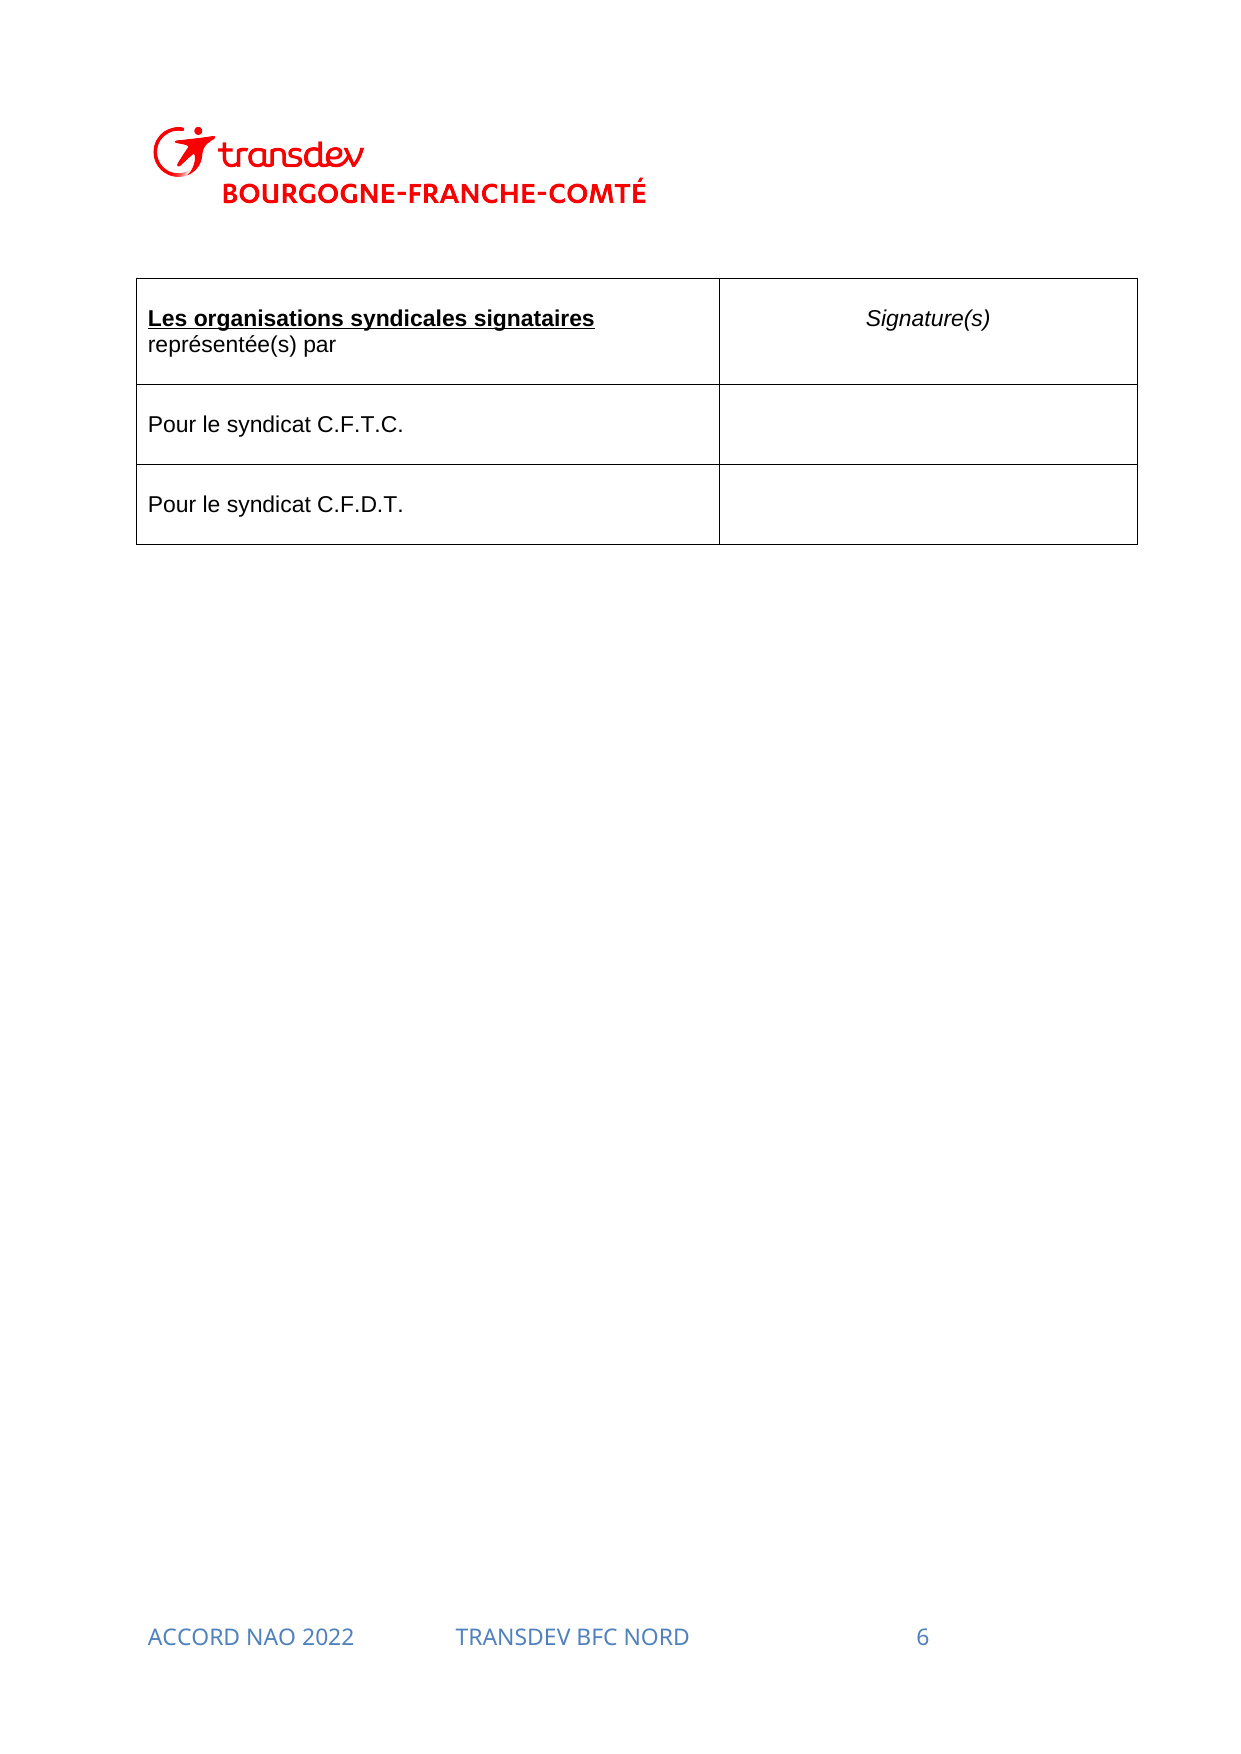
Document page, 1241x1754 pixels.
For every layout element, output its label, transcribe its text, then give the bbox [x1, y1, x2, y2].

table_cell [720, 385, 1137, 464]
picture [147, 118, 656, 212]
table_cell [720, 465, 1137, 544]
table_cell Pour le syndicat C.F.T.C. [137, 385, 719, 464]
table_header Les organisations syndicales signataires représentée(s) par [137, 279, 719, 384]
table_header Signature(s) [720, 279, 1137, 384]
table_cell Pour le syndicat C.F.D.T. [137, 465, 719, 544]
